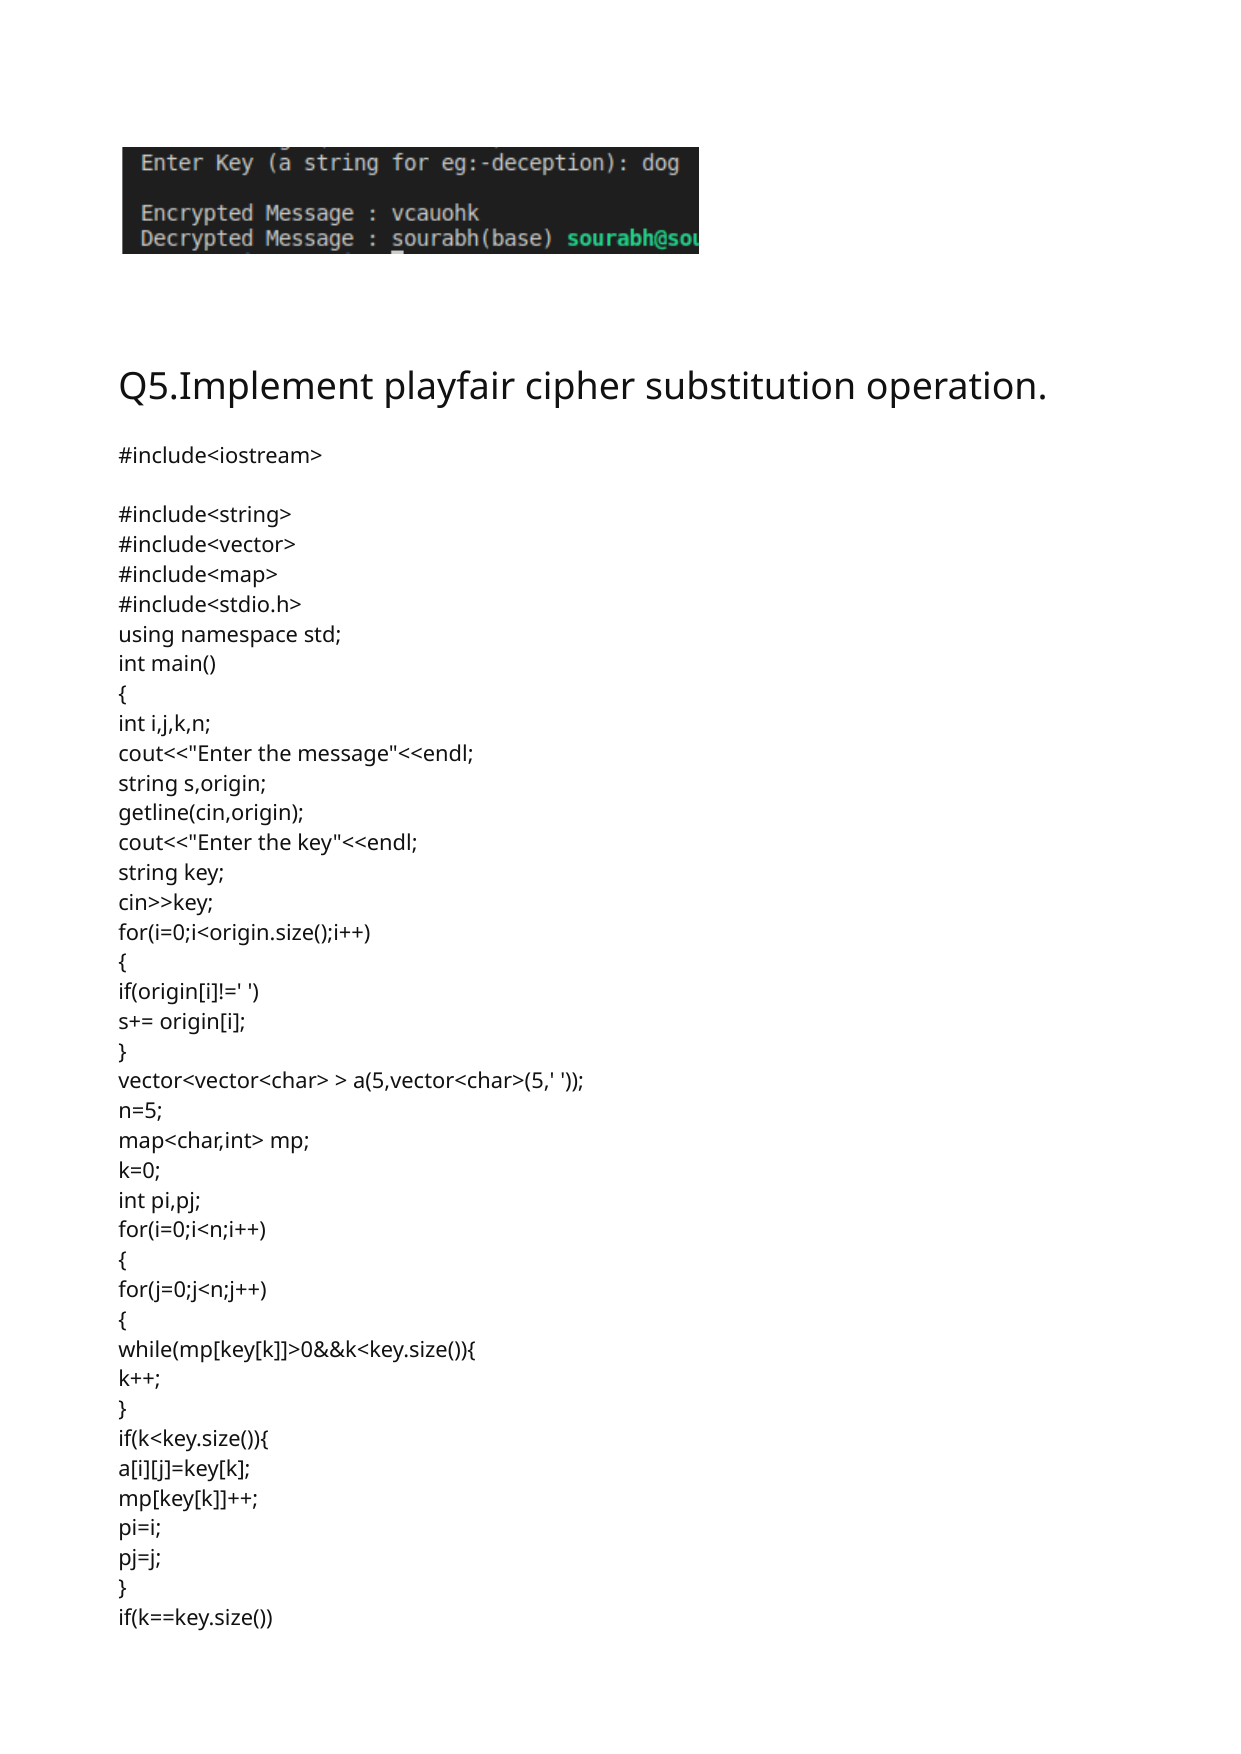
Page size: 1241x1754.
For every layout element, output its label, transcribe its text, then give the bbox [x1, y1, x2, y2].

text } [118, 1393, 1122, 1423]
text } [118, 1572, 1122, 1602]
text #include<vector> [118, 529, 1122, 559]
text #include<string> [118, 499, 1122, 529]
text { [118, 1244, 1122, 1274]
text for(i=0;i<n;i++) [118, 1214, 1122, 1244]
text { [118, 1304, 1122, 1334]
text #include<stdio.h> [118, 589, 1122, 619]
picture [122, 147, 699, 254]
text #include<iostream> [118, 440, 1122, 470]
text for(i=0;i<origin.size();i++) [118, 917, 1122, 946]
text if(k==key.size()) [118, 1602, 1122, 1632]
text for(j=0;j<n;j++) [118, 1274, 1122, 1304]
text int main() [118, 648, 1122, 678]
text string key; [118, 857, 1122, 887]
text if(origin[i]!=' ') [118, 976, 1122, 1006]
text k++; [118, 1363, 1122, 1393]
text getline(cin,origin); [118, 797, 1122, 827]
text pi=i; [118, 1512, 1122, 1542]
text mp[key[k]]++; [118, 1483, 1122, 1512]
text if(k<key.size()){ [118, 1423, 1122, 1453]
text int pi,pj; [118, 1185, 1122, 1214]
text k=0; [118, 1155, 1122, 1185]
text Q5.Implement playfair cipher substitution operation. [118, 360, 1122, 411]
text cout<<"Enter the message"<<endl; [118, 738, 1122, 768]
text string s,origin; [118, 768, 1122, 797]
text a[i][j]=key[k]; [118, 1453, 1122, 1483]
text vector<vector<char> > a(5,vector<char>(5,' ')); [118, 1066, 1122, 1095]
text s+= origin[i]; [118, 1006, 1122, 1036]
text n=5; [118, 1095, 1122, 1125]
text { [118, 946, 1122, 976]
text { [118, 678, 1122, 708]
text int i,j,k,n; [118, 708, 1122, 738]
text cin>>key; [118, 887, 1122, 917]
text cout<<"Enter the key"<<endl; [118, 827, 1122, 857]
text while(mp[key[k]]>0&&k<key.size()){ [118, 1334, 1122, 1363]
text using namespace std; [118, 619, 1122, 648]
text pj=j; [118, 1542, 1122, 1572]
text map<char,int> mp; [118, 1125, 1122, 1155]
text #include<map> [118, 559, 1122, 589]
text } [118, 1036, 1122, 1066]
